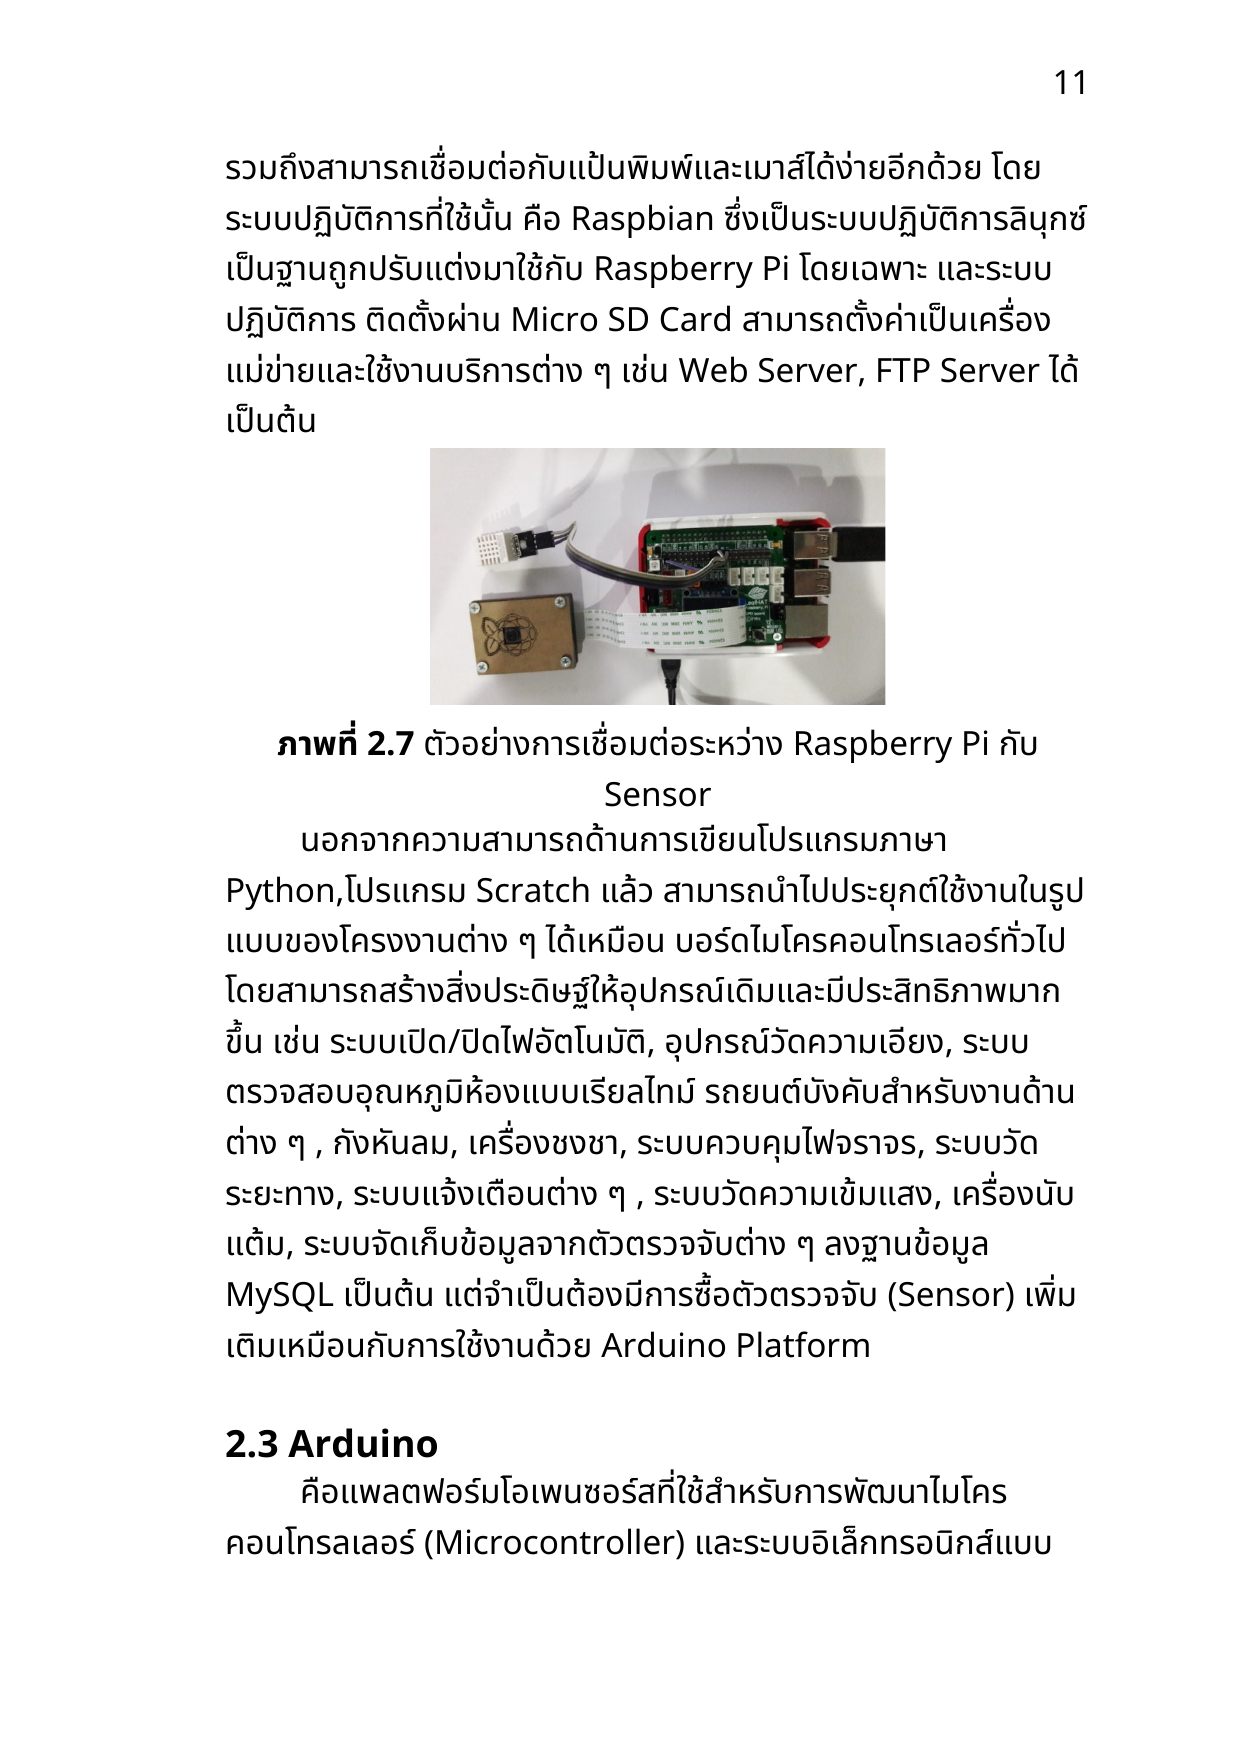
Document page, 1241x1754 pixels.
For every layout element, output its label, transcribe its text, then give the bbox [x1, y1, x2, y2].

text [225, 144, 1090, 447]
text ภาพที่ 2.7 ตัวอย่างการเชื่อมต่อระหว่าง Raspberry Pi กับ Sensor [225, 720, 1090, 816]
picture [430, 448, 886, 705]
text นอกจากความสามารถด้านการเขียนโปรแกรมภาษา Python,โปรแกรม Scratch แล้ว สามารถนำไปประยุกต์ใช้งานในรูปแบบของโครงงานต่าง ๆ ได้เหมือน บอร์ดไมโครคอนโทรเลอร์ทั่วไป โดยสามารถสร้างสิ่งประดิษฐ์ให้อุปกรณ์เดิมและมีประสิทธิภาพมากขึ้น เช่น ระบบเปิด/ปิดไฟอัตโนมัติ, อุปกรณ์วัดความเอียง, ระบบตรวจสอบอุณหภูมิห้องแบบเรียลไทม์ รถยนต์บังคับสำหรับงานด้านต่าง ๆ , กังหันลม, เครื่องชงชา, ระบบควบคุมไฟจราจร, ระบบวัดระยะทาง, ระบบแจ้งเตือนต่าง ๆ , ระบบวัดความเข้มแสง, เครื่องนับแต้ม, ระบบจัดเก็บข้อมูลจากตัวตรวจจับต่าง ๆ ลงฐานข้อมูล MySQL เป็นต้น แต่จำเป็นต้องมีการซื้อตัวตรวจจับ (Sensor) เพิ่มเติมเหมือนกับการใช้งานด้วย Arduino Platform [225, 816, 1090, 1372]
text 2.3 Arduino [225, 1417, 1090, 1468]
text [225, 1468, 1090, 1569]
